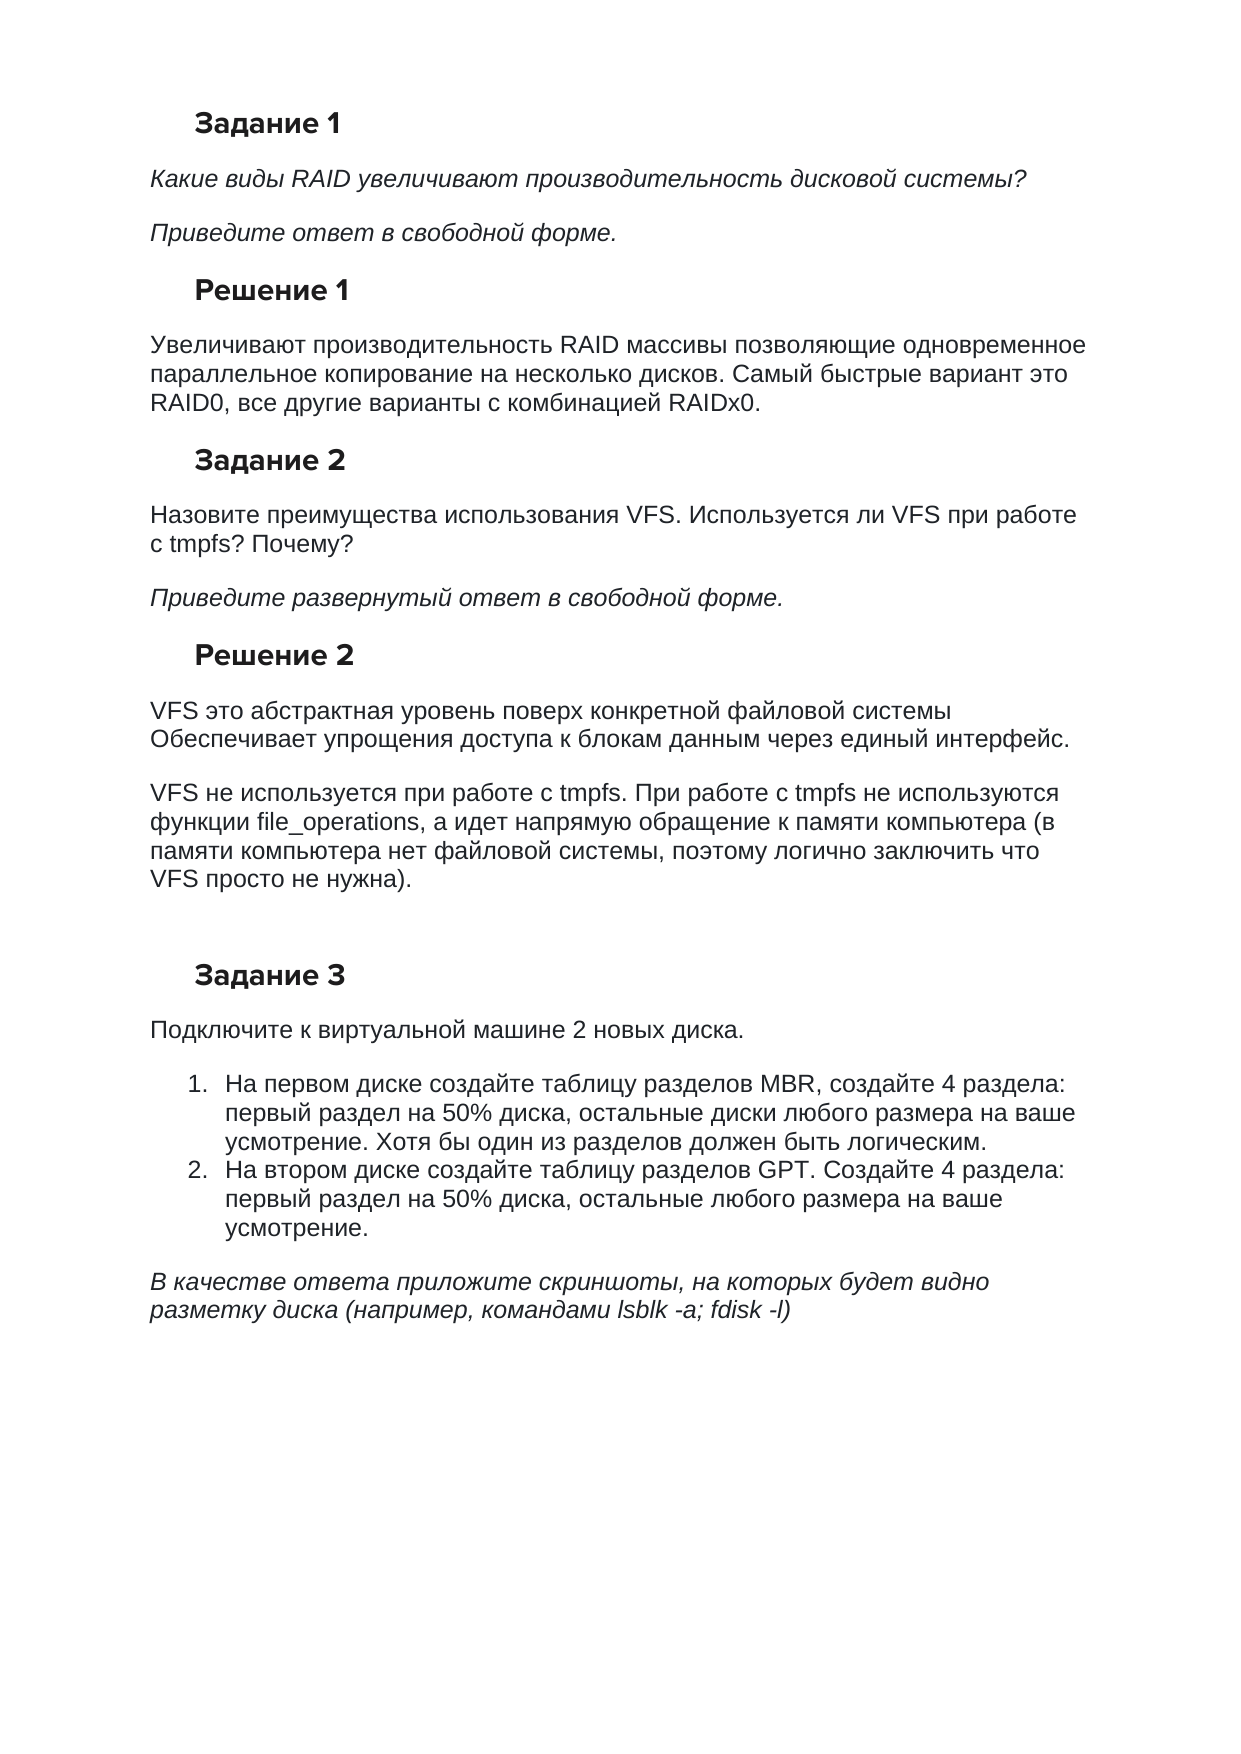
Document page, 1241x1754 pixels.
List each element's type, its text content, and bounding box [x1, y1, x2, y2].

subtitle Решение 2 [194, 637, 1090, 675]
list На втором диске создайте таблицу разделов GPT. Создайте 4 раздела: первый раздел на 50% диска, остальные любого размера на ваше усмотрение. [187, 1156, 1090, 1242]
list На первом диске создайте таблицу разделов MBR, создайте 4 раздела: первый раздел на 50% диска, остальные диски любого размера на ваше усмотрение. Хотя бы один из разделов должен быть логическим. [187, 1069, 1090, 1156]
text Подключите к виртуальной машине 2 новых диска. [150, 1016, 1090, 1044]
subtitle Решение 1 [194, 272, 1090, 309]
text Назовите преимущества использования VFS. Используется ли VFS при работе с tmpfs? Почему? [150, 501, 1090, 558]
subtitle Задание 1 [194, 105, 1090, 143]
text Приведите ответ в свободной форме. [150, 218, 1090, 247]
text Какие виды RAID увеличивают производительность дисковой системы? [150, 164, 1090, 193]
text VFS не используется при работе с tmpfs. При работе с tmpfs не используются функции file_operations, а идет напрямую обращение к памяти компьютера (в памяти компьютера нет файловой системы, поэтому логично заключить что VFS просто не нужна). [150, 778, 1090, 893]
subtitle Задание 3 [194, 957, 1090, 995]
subtitle Задание 2 [194, 442, 1090, 480]
text В качестве ответа приложите скриншоты, на которых будет видно разметку диска (например, командами lsblk -a; fdisk -l) [150, 1267, 1090, 1324]
text Увеличивают производительность RAID массивы позволяющие одновременное параллельное копирование на несколько дисков. Самый быстрые вариант это RAID0, все другие варианты с комбинацией RAIDx0. [150, 330, 1090, 417]
text Приведите развернутый ответ в свободной форме. [150, 583, 1090, 612]
text VFS это абстрактная уровень поверх конкретной файловой системы Обеспечивает упрощения доступа к блокам данным через единый интерфейс. [150, 696, 1090, 753]
